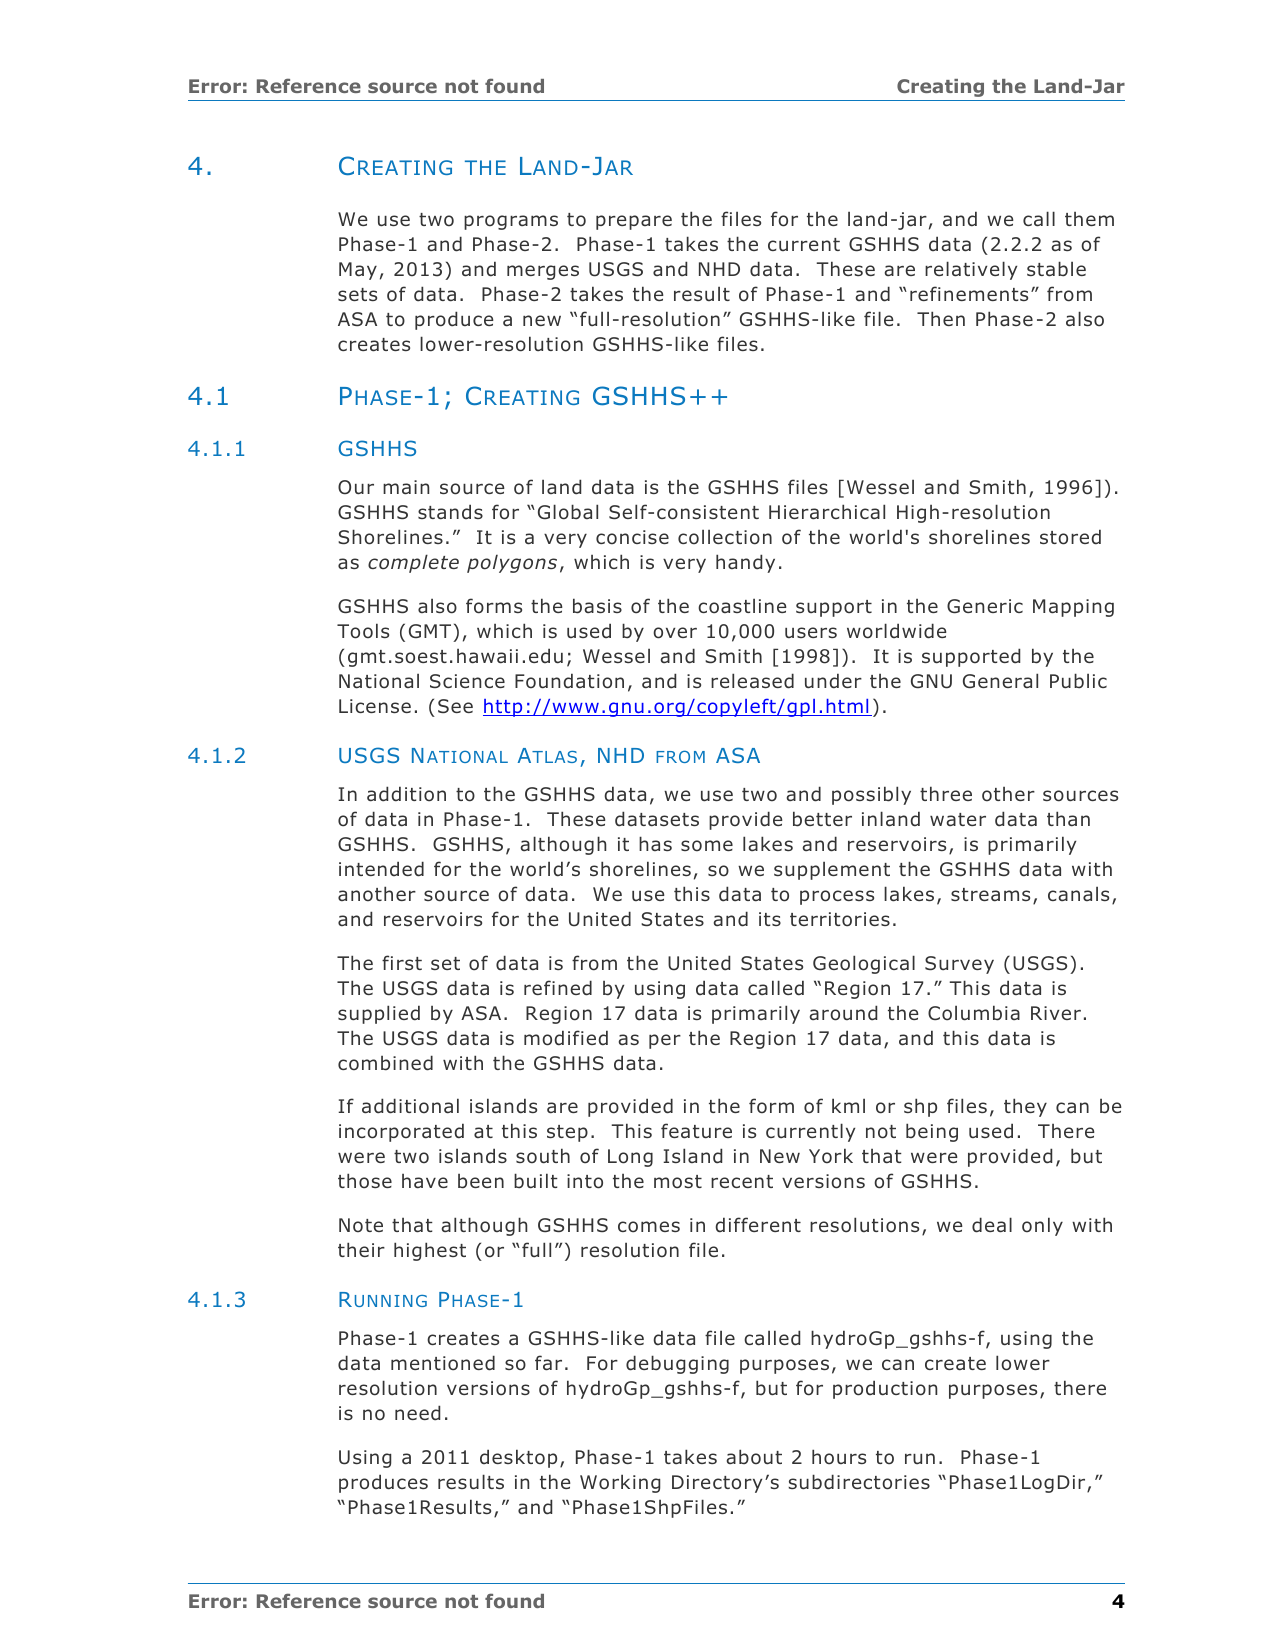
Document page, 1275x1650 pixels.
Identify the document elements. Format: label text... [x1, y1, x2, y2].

text Our main source of land data is the GSHHS files [Wessel and Smith, 1996]). GSHHS stands for “Global Self-consistent Hierarchical High-resolution Shorelines.” It is a very concise collection of the world's shorelines stored as complete polygons, which is very handy. [337, 474, 1125, 574]
text In addition to the GSHHS data, we use two and possibly three other sources of data in Phase-1. These datasets provide better inland water data than GSHHS. GSHHS, although it has some lakes and reservoirs, is primarily intended for the world’s shorelines, so we supplement the GSHHS data with another source of data. We use this data to process lakes, streams, canals, and reservoirs for the and its territories. [337, 780, 1125, 930]
subtitle Running Phase-1 [187, 1286, 1125, 1312]
text We use two programs to prepare the files for the land-jar, and we call them Phase-1 and Phase-2. Phase-1 takes the current GSHHS data (2.2.2 as of May, 2013) and merges USGS and NHD data. These are relatively stable sets of data. Phase-2 takes the result of Phase-1 and “refinements” from ASA to produce a new “full-resolution” GSHHS-like file. Then Phase-2 also creates lower-resolution GSHHS-like files. [337, 205, 1125, 355]
text Using a 2011 desktop, Phase-1 takes about 2 hours to run. Phase-1 produces results in the Working Directory’s subdirectories “Phase1LogDir,” “Phase1Results,” and “Phase1ShpFiles.” [337, 1443, 1125, 1518]
text If additional islands are provided in the form of kml or shp files, they can be incorporated at this step. This feature is currently not being used. There were two islands south of Long Island in New York that were provided, but those have been built into the most recent versions of GSHHS. [337, 1093, 1125, 1193]
subtitle Creating the Land-Jar [187, 150, 1125, 180]
subtitle GSHHS [187, 436, 1125, 461]
subtitle Phase-1; Creating GSHHS++ [187, 380, 1125, 411]
subtitle USGS National Atlas, NHD from ASA [187, 742, 1125, 768]
text GSHHS also forms the basis of the coastline support in the Generic Mapping Tools (GMT), which is used by over 10,000 users worldwide (gmt.soest.hawaii.edu; Wessel and Smith [1998]). It is supported by the National Science Foundation, and is released under the GNU General Public License. (See http://www.gnu.org/copyleft/gpl.html). [337, 592, 1125, 717]
text Phase-1 creates a GSHHS-like data file called hydroGp_gshhs-f, using the data mentioned so far. For debugging purposes, we can create lower resolution versions of hydroGp_gshhs-f, but for production purposes, there is no need. [337, 1324, 1125, 1424]
text The first set of data is from the United States Geological Survey (USGS). The USGS data is refined by using data called “Region 17.” This data is supplied by ASA. Region 17 data is primarily around the Columbia River. The USGS data is modified as per the Region 17 data, and this data is combined with the GSHHS data. [337, 949, 1125, 1074]
text Note that although GSHHS comes in different resolutions, we deal only with their highest (or “full”) resolution file. [337, 1211, 1125, 1261]
